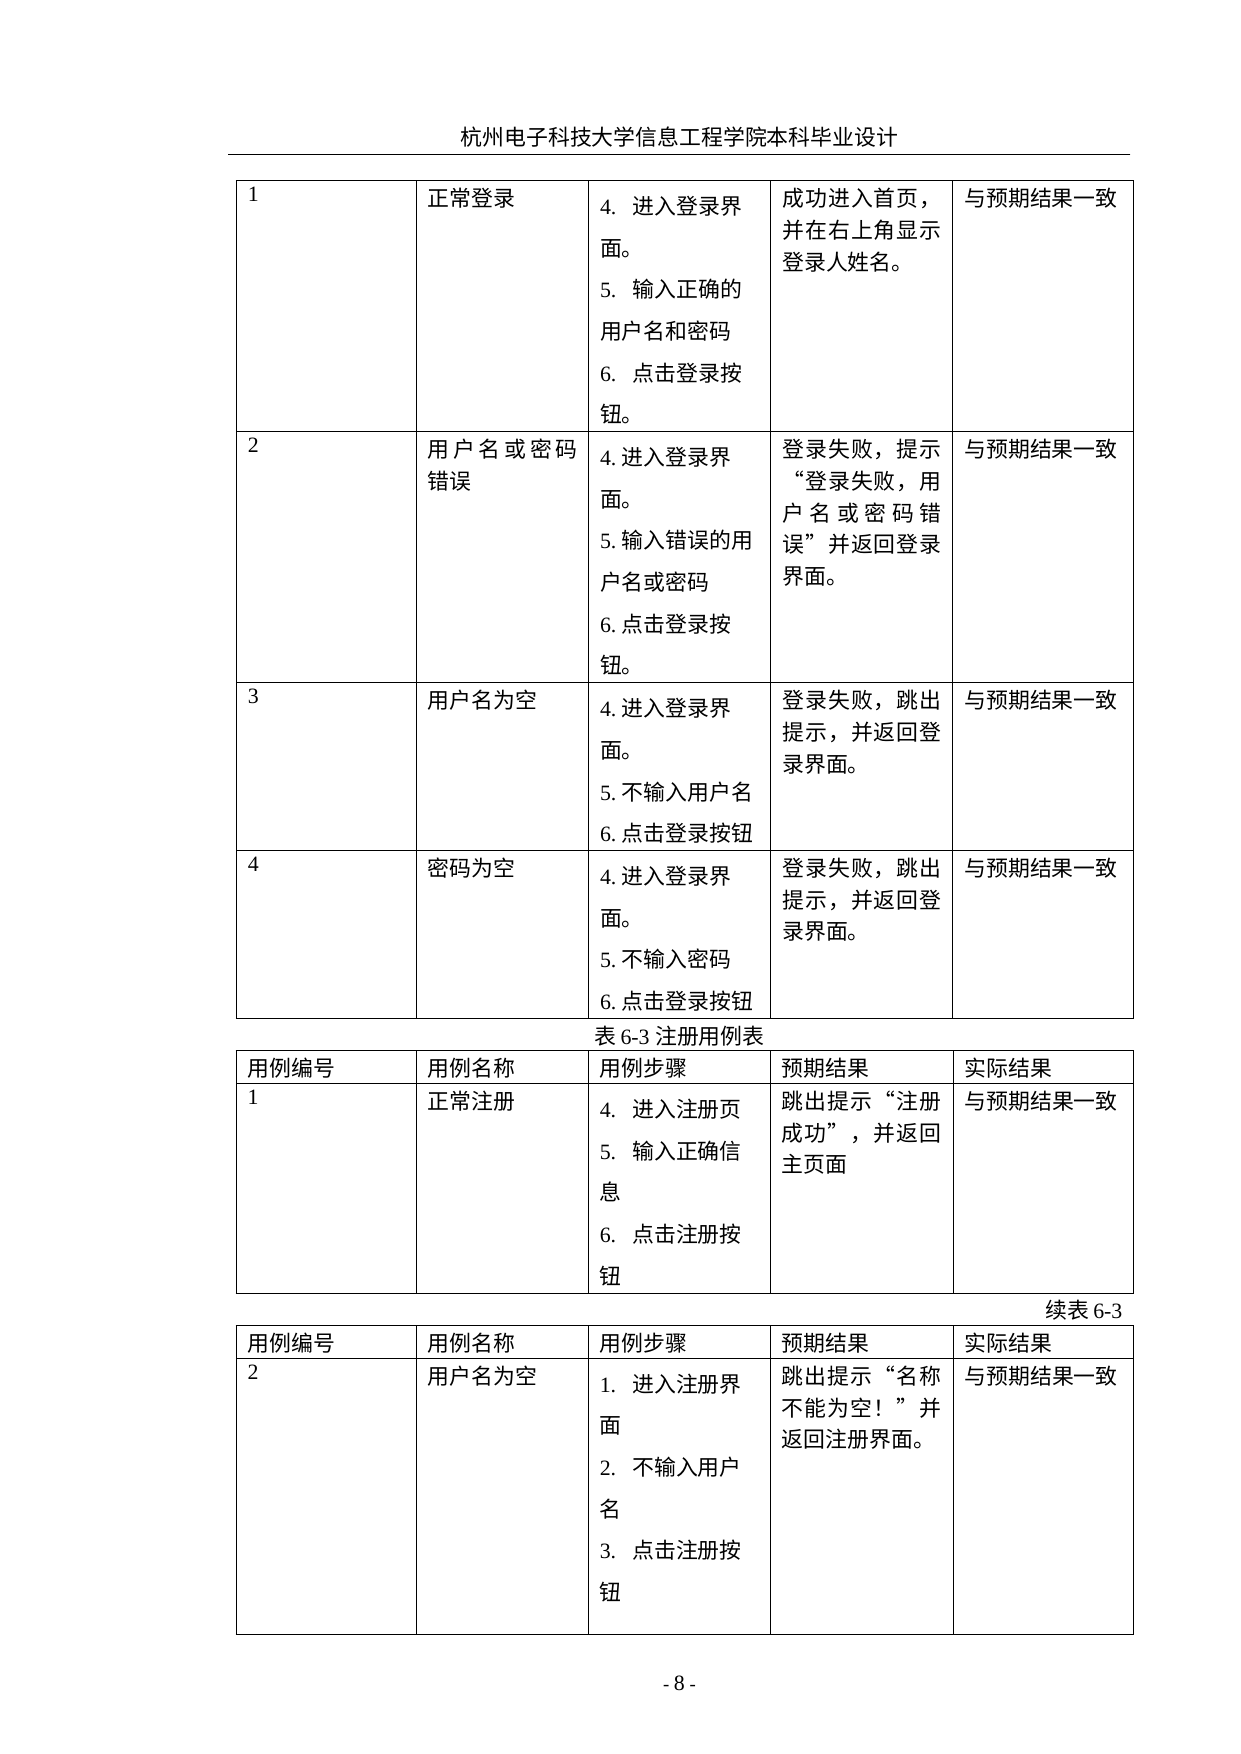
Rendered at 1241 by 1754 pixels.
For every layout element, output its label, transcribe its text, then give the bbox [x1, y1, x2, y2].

table_header 预期结果 [771, 1326, 953, 1358]
table_header 用例步骤 [589, 1051, 770, 1083]
text 续表6-3 [236, 1294, 1122, 1325]
table_header 用例步骤 [589, 1326, 770, 1358]
table_header 实际结果 [954, 1051, 1133, 1083]
table_cell 与预期结果一致 [953, 683, 1133, 850]
table_cell 1 [237, 181, 416, 431]
table_cell 与预期结果一致 [954, 1359, 1133, 1634]
table_header 实际结果 [954, 1326, 1133, 1358]
table_cell 登录失败，跳出提示，并返回登录界面。 [771, 683, 952, 850]
table_cell 进入登录界面。 输入正确的用户名和密码 点击登录按钮。 [589, 181, 770, 431]
table_cell 2 [237, 1359, 416, 1634]
table_cell 4 [237, 851, 416, 1018]
table_cell 1 [237, 1084, 416, 1292]
table_header 用例名称 [417, 1326, 588, 1358]
table_header 用例编号 [237, 1051, 416, 1083]
table_cell 与预期结果一致 [953, 432, 1133, 682]
table_cell 登录失败，跳出提示，并返回登录界面。 [771, 851, 952, 1018]
table_cell 进入登录界面。 不输入密码 点击登录按钮 [589, 851, 770, 1018]
table_cell 与预期结果一致 [953, 851, 1133, 1018]
table_cell 跳出提示“注册成功”，并返回主页面 [771, 1084, 953, 1292]
table_header 预期结果 [771, 1051, 953, 1083]
table_cell 成功进入首页，并在右上角显示登录人姓名。 [771, 181, 952, 431]
table_cell 用户名或密码错误 [417, 432, 588, 682]
table_cell 登录失败，提示“登录失败，用户名或密码错误”并返回登录界面。 [771, 432, 952, 682]
table_cell 与预期结果一致 [953, 181, 1133, 431]
table_cell 进入登录界面。 不输入用户名 点击登录按钮 [589, 683, 770, 850]
table_cell 进入注册界面 不输入用户名 点击注册按钮 [589, 1359, 770, 1634]
table_cell 正常注册 [417, 1084, 588, 1292]
text 表6-3 注册用例表 [236, 1019, 1122, 1050]
table_cell 跳出提示“名称不能为空！”并返回注册界面。 [771, 1359, 953, 1634]
table_cell 与预期结果一致 [954, 1084, 1133, 1292]
table_cell 进入注册页 输入正确信息 点击注册按钮 [589, 1084, 770, 1292]
table_header 用例名称 [417, 1051, 588, 1083]
table_cell 正常登录 [417, 181, 588, 431]
table_cell 3 [237, 683, 416, 850]
table_header 用例编号 [237, 1326, 416, 1358]
table_cell 密码为空 [417, 851, 588, 1018]
table_cell 进入登录界面。 输入错误的用户名或密码 点击登录按钮。 [589, 432, 770, 682]
table_cell 2 [237, 432, 416, 682]
table_cell 用户名为空 [417, 683, 588, 850]
table_cell 用户名为空 [417, 1359, 588, 1634]
